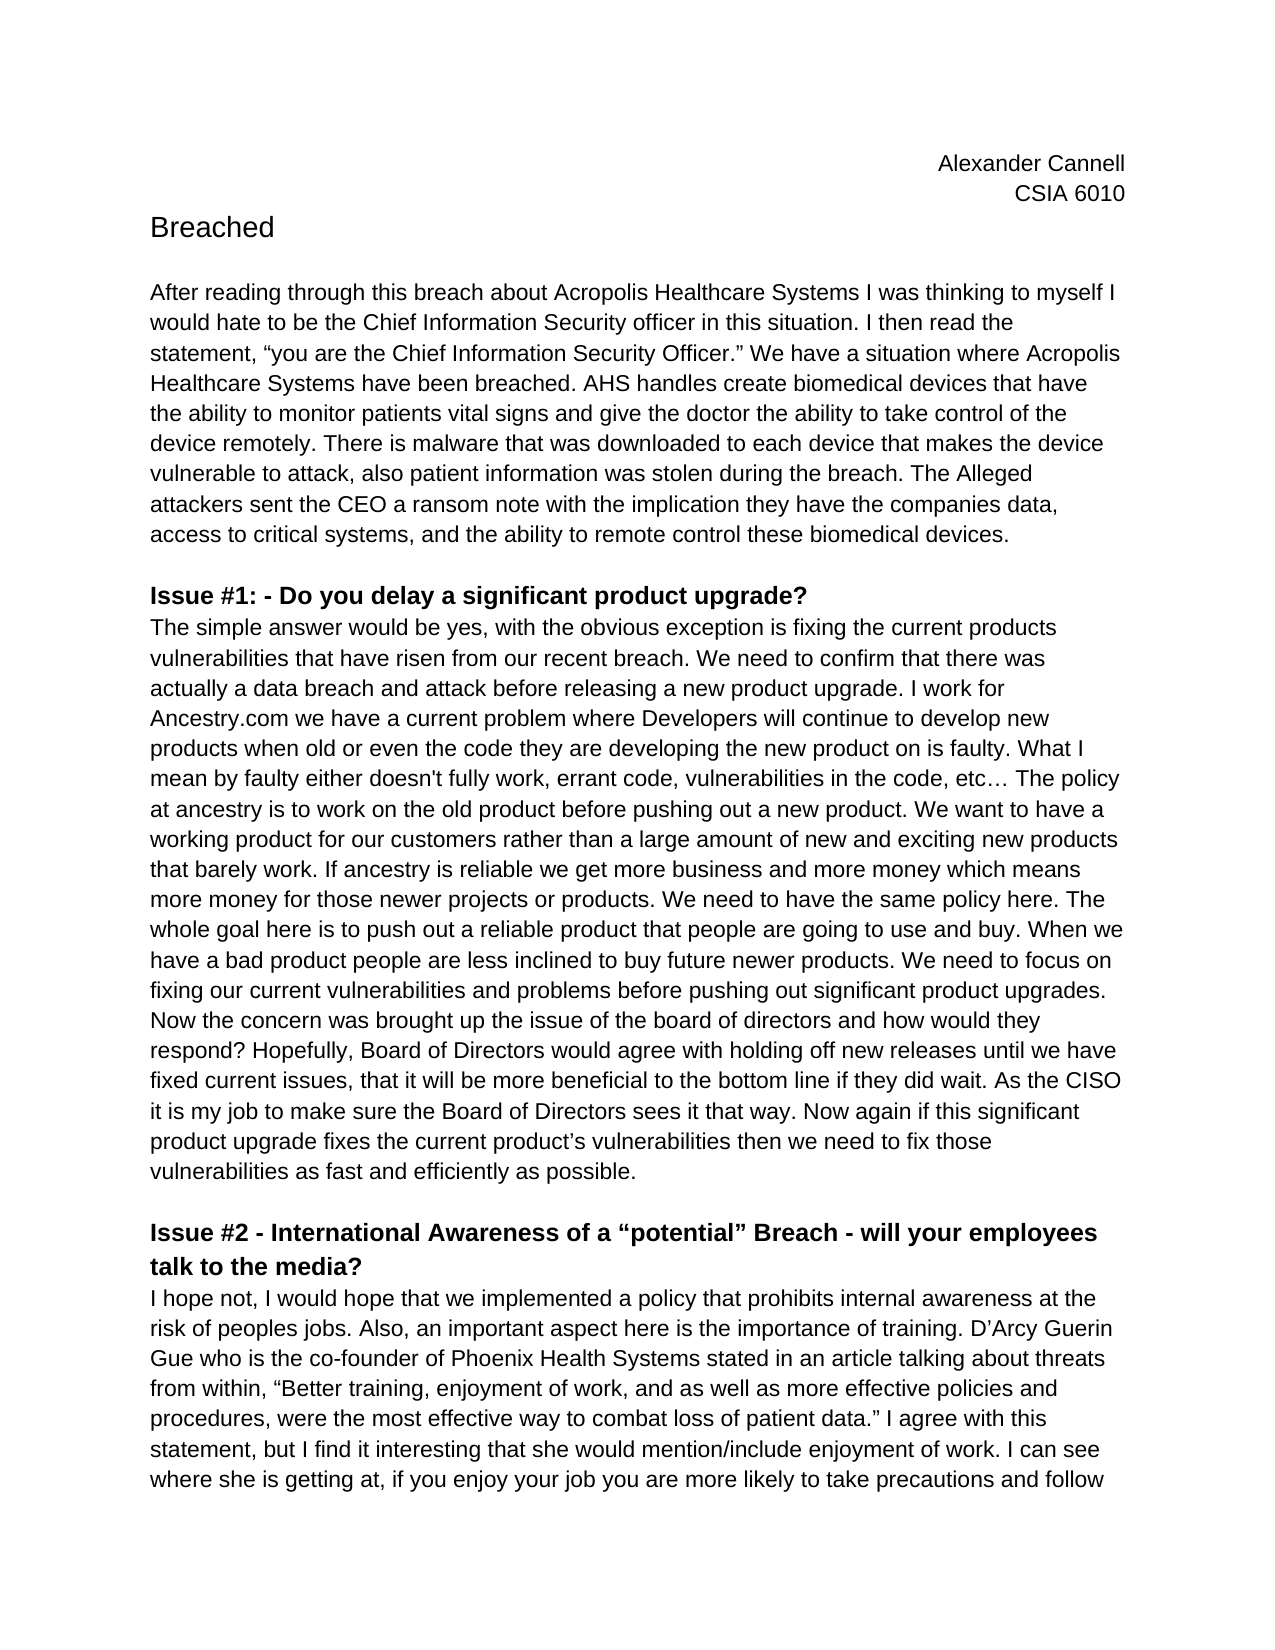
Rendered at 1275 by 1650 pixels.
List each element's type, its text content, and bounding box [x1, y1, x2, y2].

text The simple answer would be yes, with the obvious exception is fixing the current products vulnerabilities that have risen from our recent breach. We need to confirm that there was actually a data breach and attack before releasing a new product upgrade. I work for Ancestry.com we have a current problem where Developers will continue to develop new products when old or even the code they are developing the new product on is faulty. What I mean by faulty either doesn't fully work, errant code, vulnerabilities in the code, etc… The policy at ancestry is to work on the old product before pushing out a new product. We want to have a working product for our customers rather than a large amount of new and exciting new products that barely work. If ancestry is reliable we get more business and more money which means more money for those newer projects or products. We need to have the same policy here. The whole goal here is to push out a reliable product that people are going to use and buy. When we have a bad product people are less inclined to buy future newer products. We need to focus on fixing our current vulnerabilities and problems before pushing out significant product upgrades. Now the concern was brought up the issue of the board of directors and how would they respond? Hopefully, Board of Directors would agree with holding off new releases until we have fixed current issues, that it will be more beneficial to the bottom line if they did wait. As the CISO it is my job to make sure the Board of Directors sees it that way. Now again if this significant product upgrade fixes the current product’s vulnerabilities then we need to fix those vulnerabilities as fast and efficiently as possible. [150, 614, 1125, 1184]
text CSIA 6010 [150, 180, 1125, 207]
text Alexander Cannell [150, 150, 1125, 176]
text Issue #1: - Do you delay a significant product upgrade? [150, 581, 1125, 610]
text After reading through this breach about Acropolis Healthcare Systems I was thinking to myself I would hate to be the Chief Information Security officer in this situation. I then read the statement, “you are the Chief Information Security Officer.” We have a situation where Acropolis Healthcare Systems have been breached. AHS handles create biomedical devices that have the ability to monitor patients vital signs and give the doctor the ability to take control of the device remotely. There is malware that was downloaded to each device that makes the device vulnerable to attack, also patient information was stolen during the breach. The Alleged attackers sent the CEO a ransom note with the implication they have the companies data, access to critical systems, and the ability to remote control these biomedical devices. [150, 279, 1125, 547]
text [150, 1284, 1125, 1492]
text Issue #2 - International Awareness of a “potential” Breach - will your employees talk to the media? [150, 1218, 1125, 1280]
text Breached [150, 210, 1125, 244]
